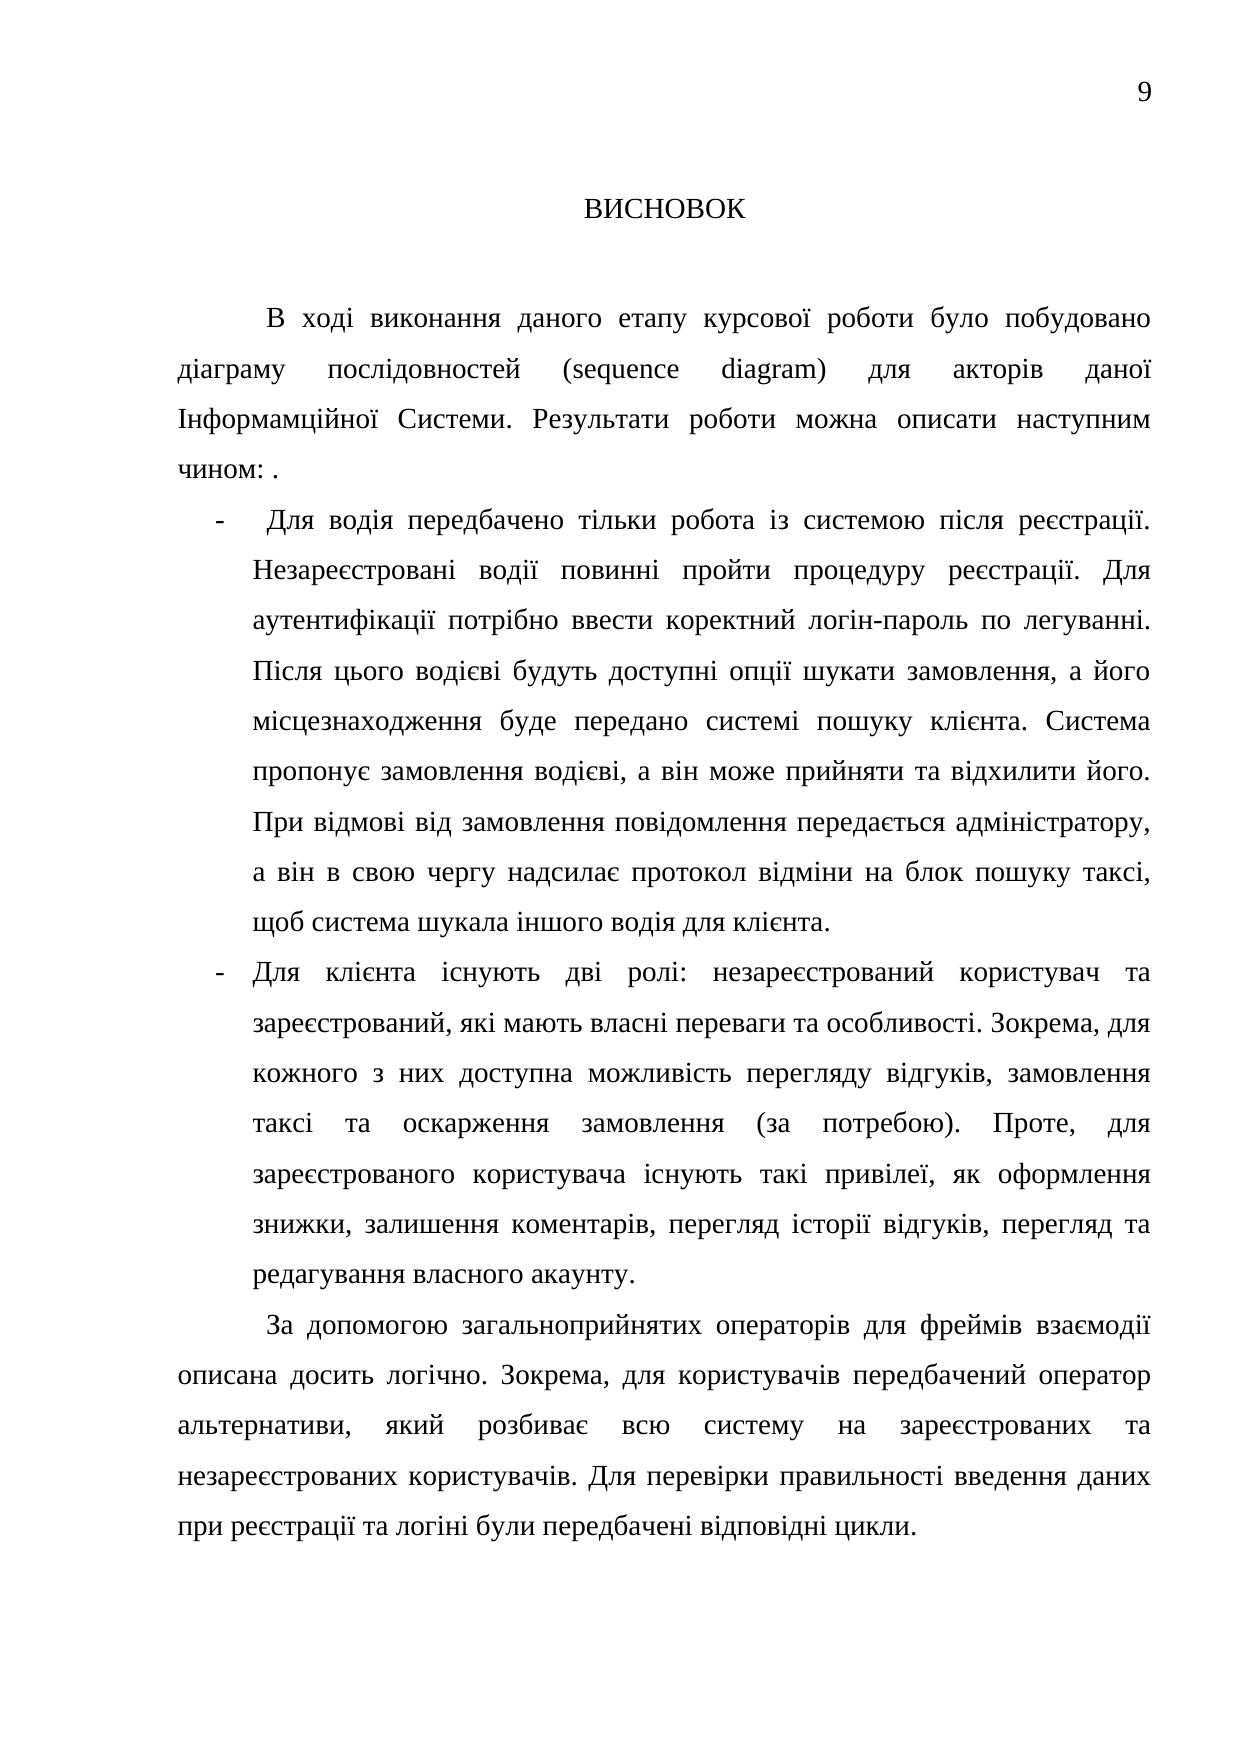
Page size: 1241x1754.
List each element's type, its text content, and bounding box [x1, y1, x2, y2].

list Для клієнта існують дві ролі: незареєстрований користувач та зареєстрований, які мають власні переваги та особливості. Зокрема, для кожного з них доступна можливість перегляду відгуків, замовлення таксі та оскарження замовлення (за потребою). Проте, для зареєстрованого користувача існують такі привілеї, як оформлення знижки, залишення коментарів, перегляд історії відгуків, перегляд та редагування власного акаунту. [215, 954, 1152, 1290]
subtitle ВИСНОВОК [177, 191, 1152, 224]
text В ході виконання даного етапу курсової роботи було побудовано діаграму послідовностей (sequence diagram) для акторів даної Інформамційної Системи. Результати роботи можна описати наступним чином: . [177, 301, 1152, 485]
text За допомогою загальноприйнятих операторів для фреймів взаємодії описана досить логічно. Зокрема, для користувачів передбачений оператор альтернативи, який розбиває всю систему на зареєстрованих та незареєстрованих користувачів. Для перевірки правильності введення даних при реєстрації та логіні були передбачені відповідні цикли. [177, 1307, 1152, 1542]
list Для водія передбачено тільки робота із системою після реєстрації. Незареєстровані водії повинні пройти процедуру реєстрації. Для аутентифікації потрібно ввести коректний логін-пароль по легуванні. Після цього водієві будуть доступні опції шукати замовлення, а його місцезнаходження буде передано системі пошуку клієнта. Система пропонує замовлення водієві, а він може прийняти та відхилити його. При відмові від замовлення повідомлення передається адміністратору, а він в свою чергу надсилає протокол відміни на блок пошуку таксі, щоб система шукала іншого водія для клієнта. [215, 502, 1152, 938]
